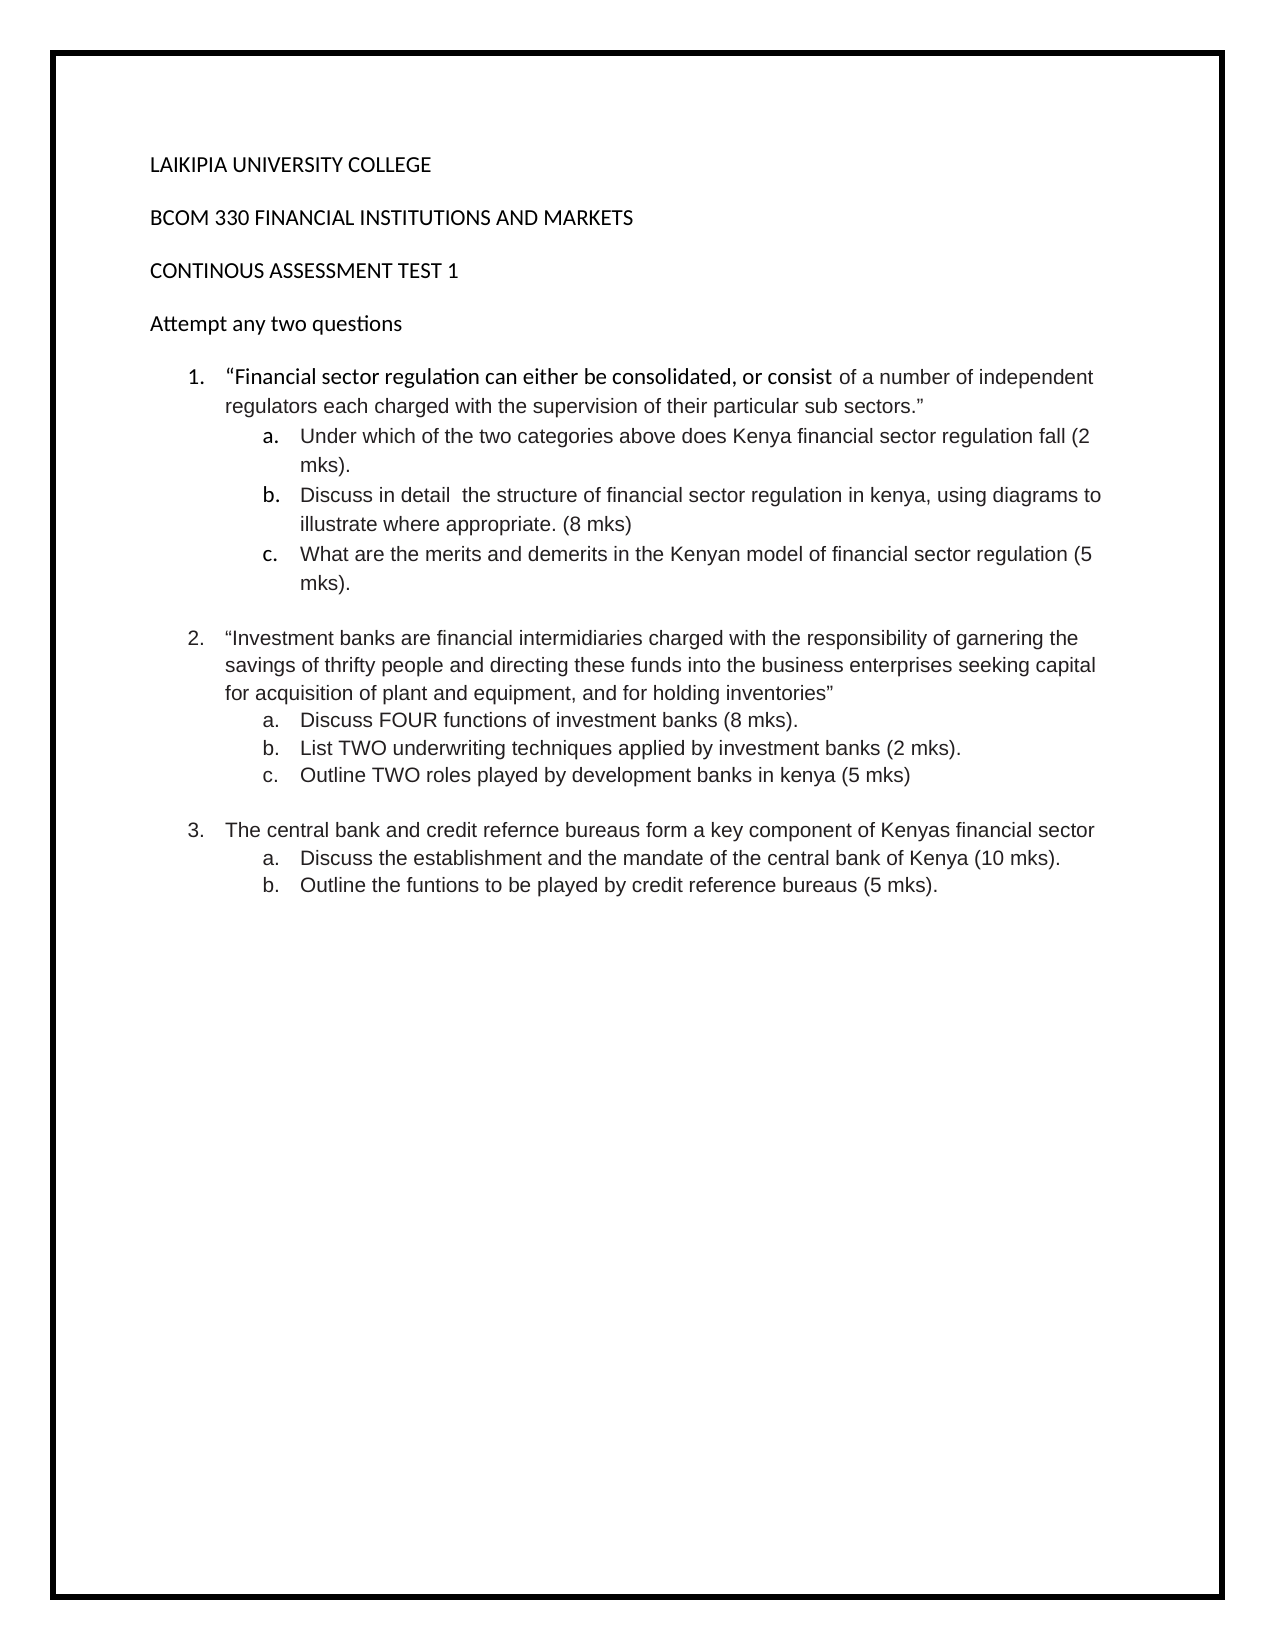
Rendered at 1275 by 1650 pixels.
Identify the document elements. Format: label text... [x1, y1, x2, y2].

text Attempt any two questions [150, 309, 1125, 337]
list Outline the funtions to be played by credit reference bureaus (5 mks). [262, 873, 1125, 897]
list What are the merits and demerits in the Kenyan model of financial sector regulation (5 mks). [262, 539, 1125, 595]
list The central bank and credit refernce bureaus form a key component of Kenyas financial sector [187, 818, 1125, 842]
text BCOM 330 FINANCIAL INSTITUTIONS AND MARKETS [150, 203, 1125, 231]
text LAIKIPIA UNIVERSITY COLLEGE [150, 150, 1125, 178]
list Outline TWO roles played by development banks in kenya (5 mks) [262, 763, 1125, 787]
list “Investment banks are financial intermidiaries charged with the responsibility of garnering the savings of thrifty people and directing these funds into the business enterprises seeking capital for acquisition of plant and equipment, and for holding inventories” [187, 626, 1125, 705]
list Discuss in detail the structure of financial sector regulation in kenya, using diagrams to illustrate where appropriate. (8 mks) [262, 480, 1125, 536]
list List TWO underwriting techniques applied by investment banks (2 mks). [262, 736, 1125, 760]
list “Financial sector regulation can either be consolidated, or consist of a number of independent regulators each charged with the supervision of their particular sub sectors.” [187, 362, 1125, 418]
list Discuss FOUR functions of investment banks (8 mks). [262, 708, 1125, 732]
list Under which of the two categories above does Kenya financial sector regulation fall (2 mks). [262, 421, 1125, 477]
text CONTINOUS ASSESSMENT TEST 1 [150, 256, 1125, 284]
list Discuss the establishment and the mandate of the central bank of Kenya (10 mks). [262, 846, 1125, 870]
